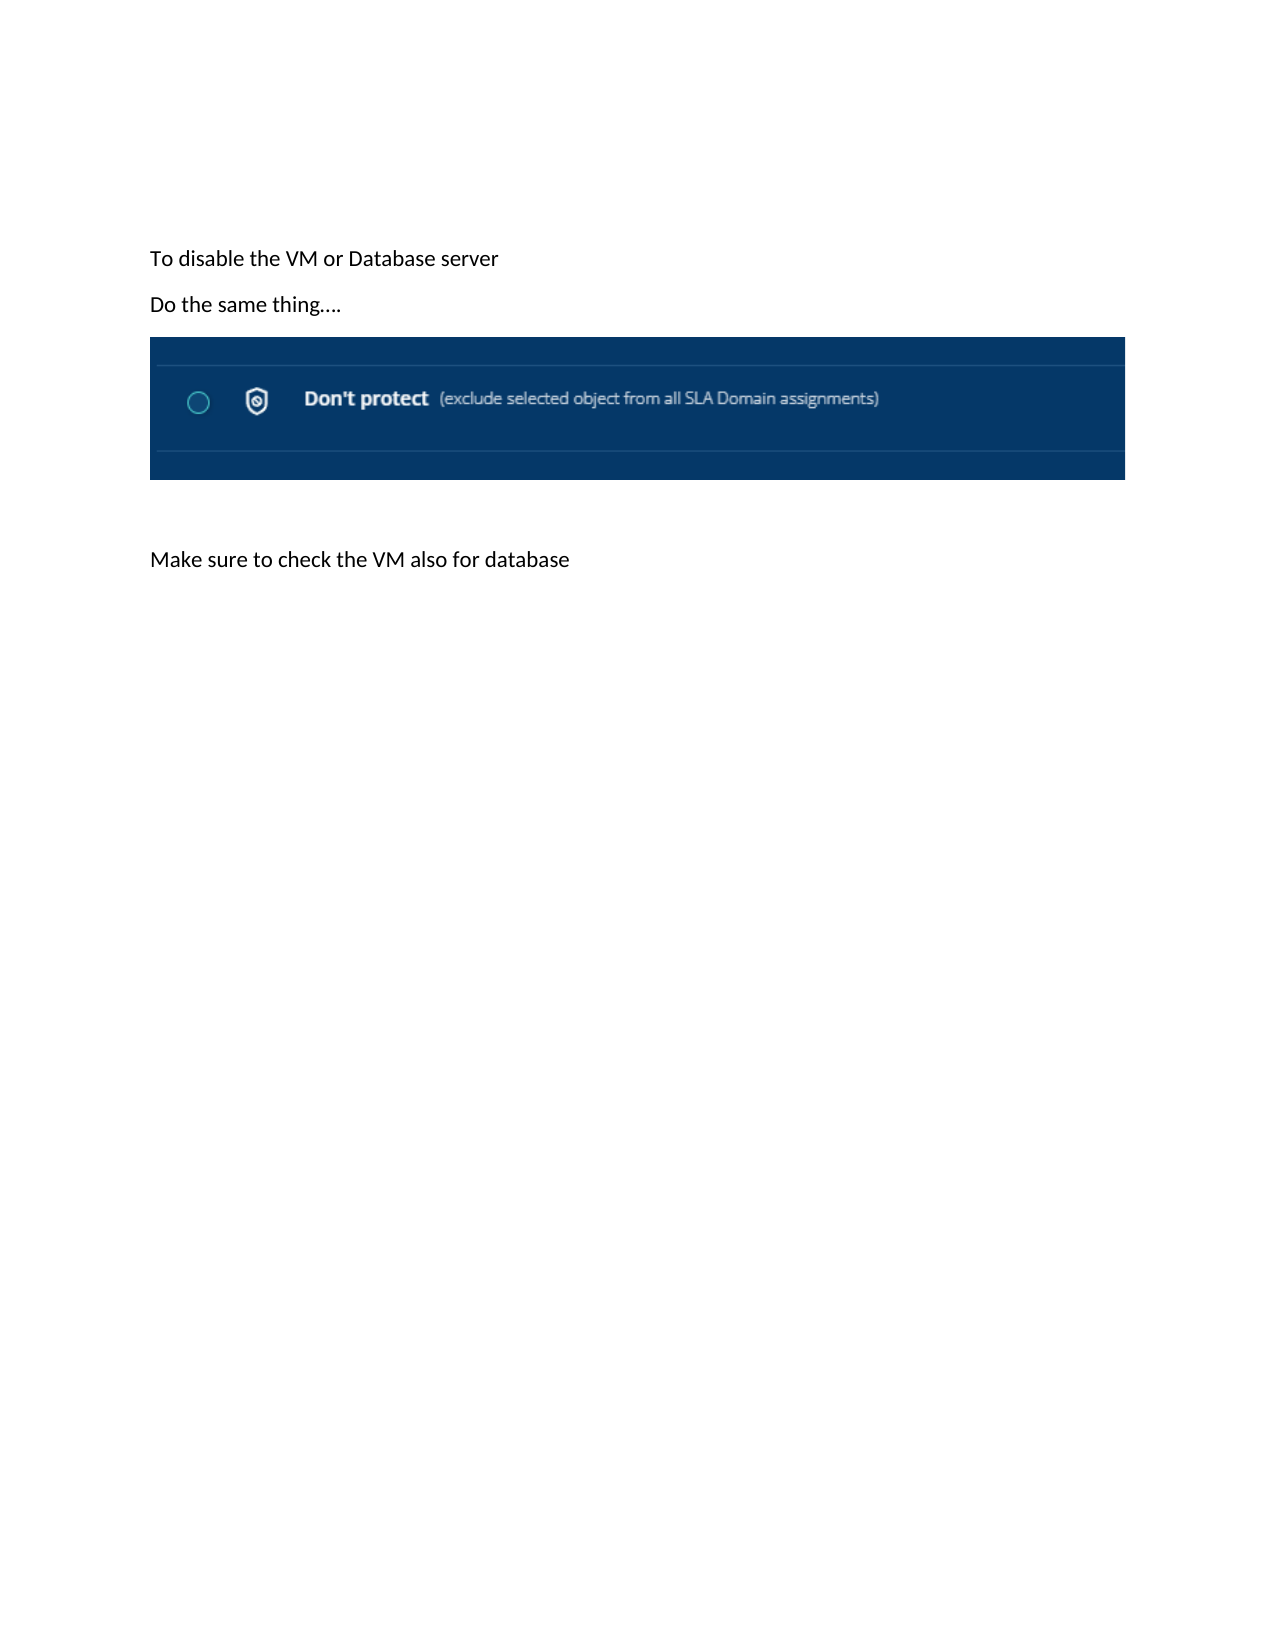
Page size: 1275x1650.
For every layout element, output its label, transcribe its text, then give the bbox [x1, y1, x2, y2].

text To disable the VM or Database server [150, 244, 1125, 272]
text Do the same thing…. [150, 291, 1125, 319]
text Make sure to check the VM also for database [150, 545, 1125, 573]
picture [150, 337, 1125, 480]
